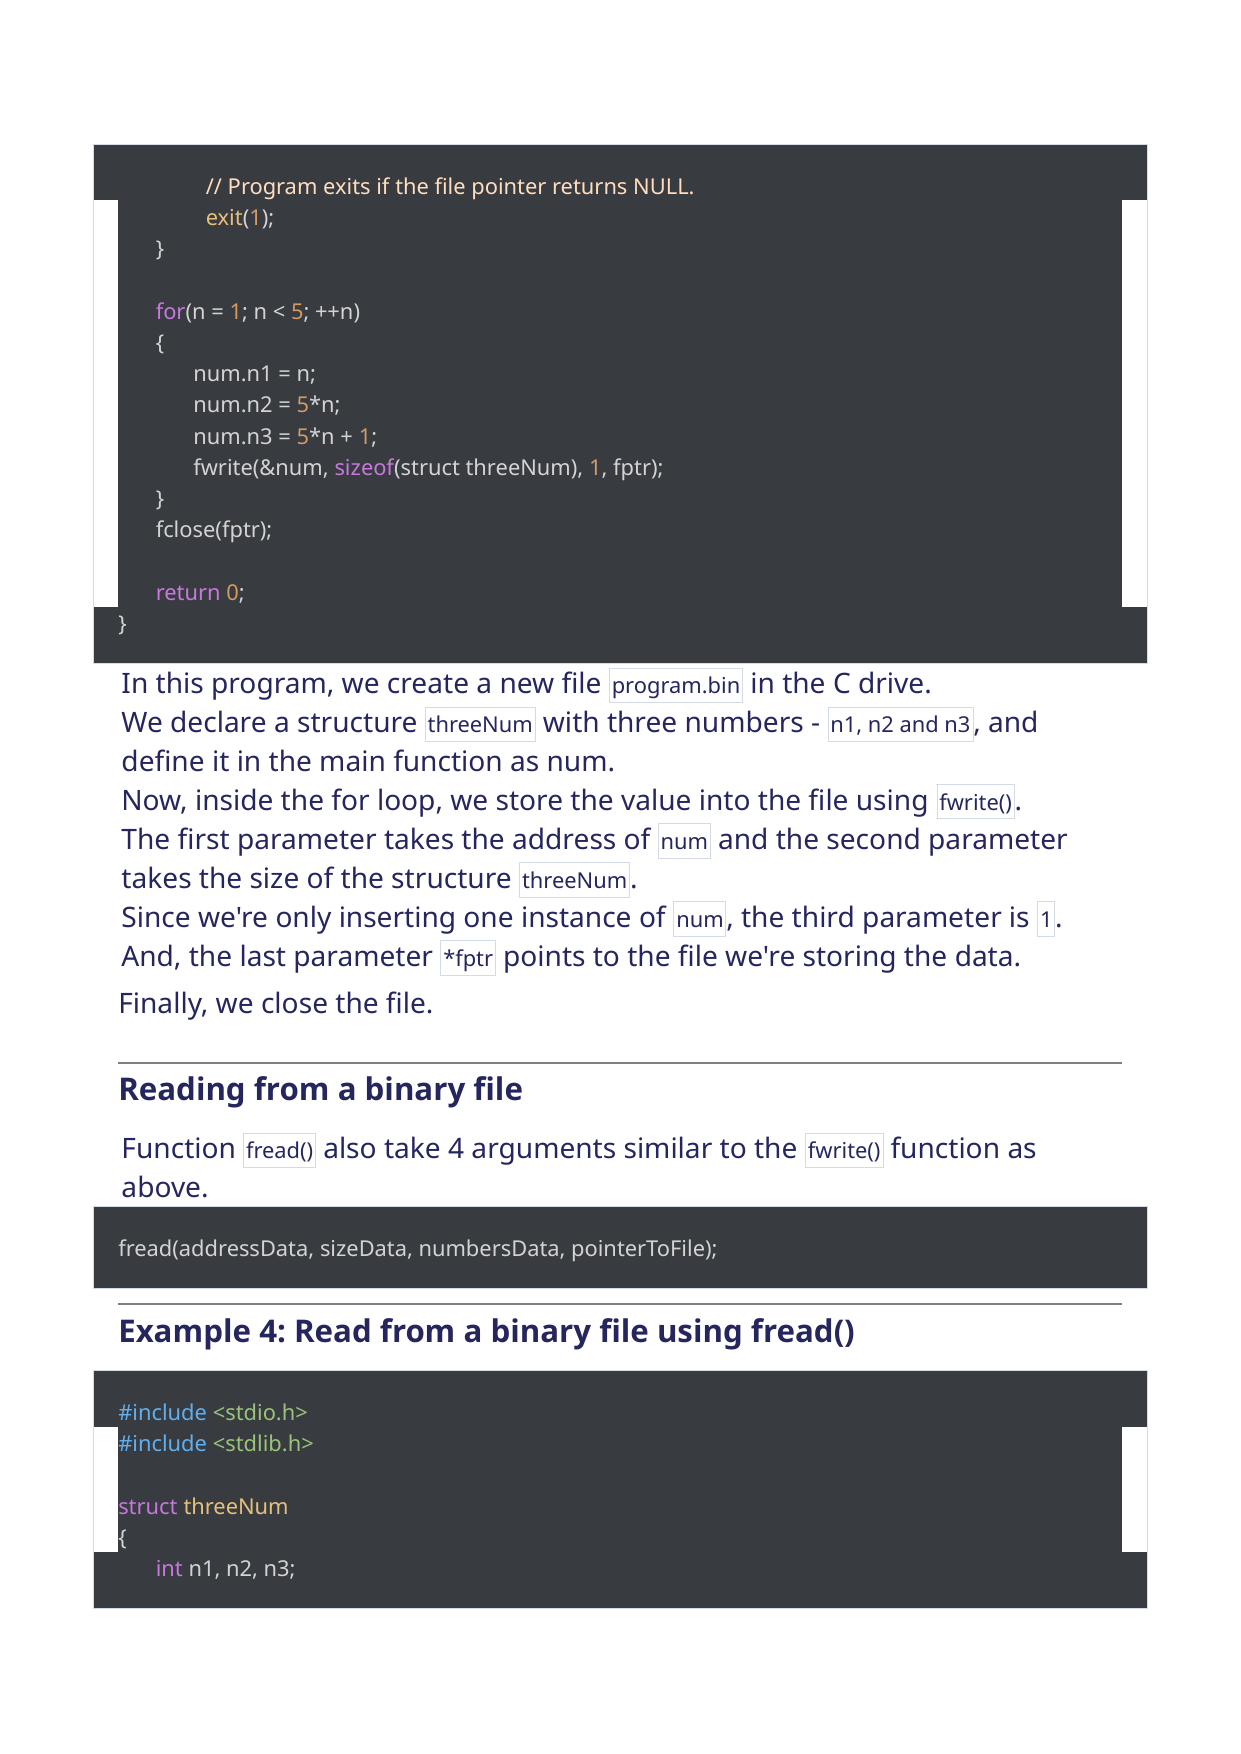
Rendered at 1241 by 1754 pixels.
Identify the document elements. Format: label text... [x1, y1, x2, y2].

text The first parameter takes the address of num and the second parameter takes the size of the structure threeNum. [121, 819, 1119, 897]
text fread(addressData, sizeData, numbersData, pointerToFile); [94, 1207, 1147, 1288]
text Finally, we close the file. [118, 975, 1122, 1022]
text In this program, we create a new file program.bin in the C drive. [121, 664, 1119, 702]
text num.n1 = n; [118, 357, 1122, 388]
text #include <stdlib.h> [118, 1427, 1122, 1458]
text } [118, 232, 1122, 263]
text #include <stdio.h> [94, 1371, 1147, 1427]
text } [94, 581, 1147, 663]
text fclose(fptr); [118, 513, 1122, 544]
text { [118, 325, 1122, 357]
text for(n = 1; n < 5; ++n) [118, 294, 1122, 325]
text num.n2 = 5*n; [118, 388, 1122, 419]
text fwrite(&num, sizeof(struct threeNum), 1, fptr); [118, 450, 1122, 482]
text We declare a structure threeNum with three numbers - n1, n2 and n3, and define it in the main function as num. [121, 702, 1119, 780]
text Since we're only inserting one instance of num, the third parameter is 1. And, the last parameter *fptr points to the file we're storing the data. [121, 897, 1119, 975]
text } [118, 482, 1122, 513]
text struct threeNum [118, 1489, 1122, 1520]
text int n1, n2, n3; [94, 1526, 1147, 1608]
text Function fread() also take 4 arguments similar to the fwrite() function as above. [121, 1129, 1119, 1206]
subtitle Example 4: Read from a binary file using fread() [118, 1305, 1122, 1351]
text // Program exits if the file pointer returns NULL. [94, 145, 1147, 200]
text num.n3 = 5*n + 1; [118, 419, 1122, 450]
text Now, inside the for loop, we store the value into the file using fwrite(). [121, 780, 1119, 819]
text exit(1); [118, 200, 1122, 232]
subtitle Reading from a binary file [118, 1064, 1122, 1110]
